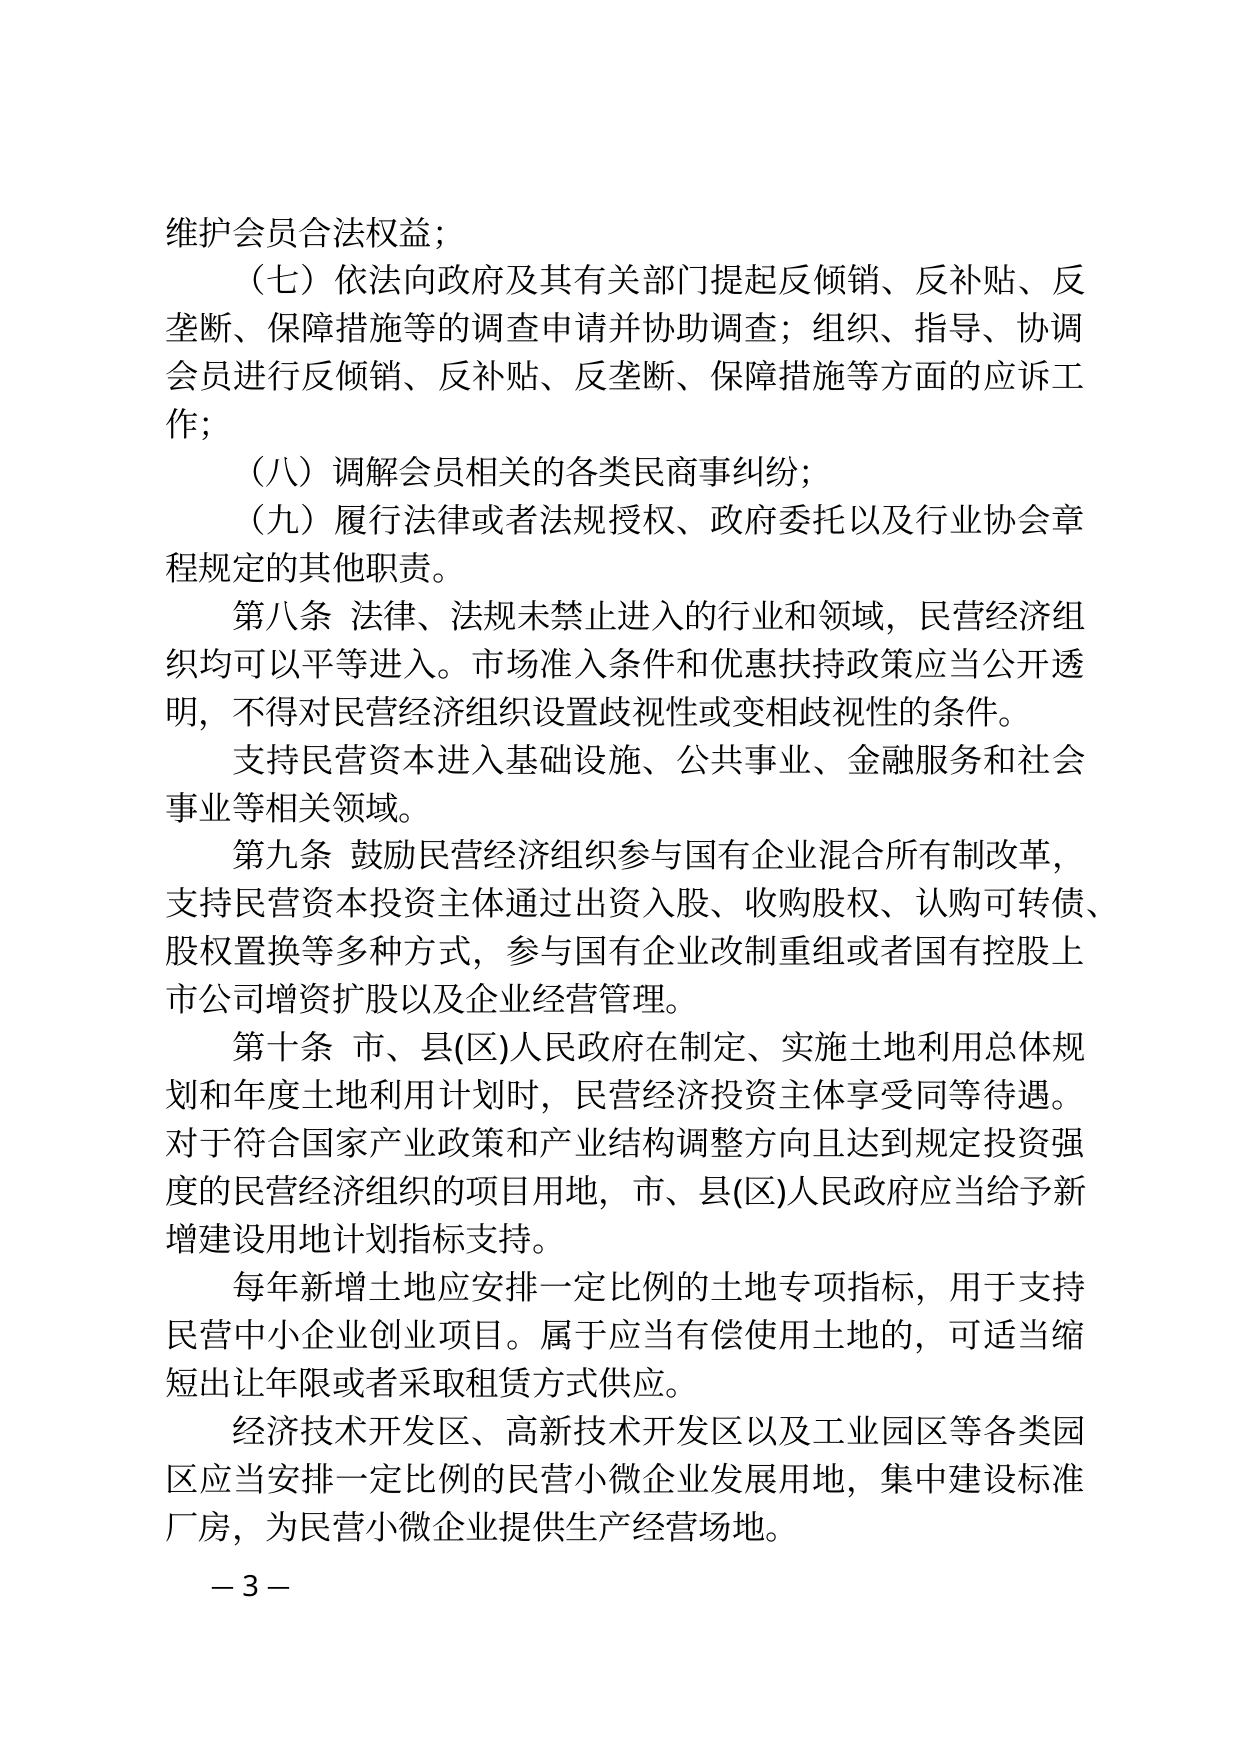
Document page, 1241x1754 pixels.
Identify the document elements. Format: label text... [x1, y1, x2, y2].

text 支持民营资本进入基础设施、公共事业、金融服务和社会事业等相关领域。 [165, 734, 1087, 829]
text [165, 207, 1087, 254]
text 每年新增土地应安排一定比例的土地专项指标，用于支持民营中小企业创业项目。属于应当有偿使用土地的，可适当缩短出让年限或者采取租赁方式供应。 [165, 1261, 1087, 1405]
text 第八条 法律、法规未禁止进入的行业和领域，民营经济组织均可以平等进入。市场准入条件和优惠扶持政策应当公开透明，不得对民营经济组织设置歧视性或变相歧视性的条件。 [165, 590, 1087, 734]
text 第九条 鼓励民营经济组织参与国有企业混合所有制改革，支持民营资本投资主体通过出资入股、收购股权、认购可转债、股权置换等多种方式，参与国有企业改制重组或者国有控股上市公司增资扩股以及企业经营管理。 [165, 829, 1087, 1021]
text （八）调解会员相关的各类民商事纠纷； [165, 446, 1087, 494]
text 第十条 市、县(区)人民政府在制定、实施土地利用总体规划和年度土地利用计划时，民营经济投资主体享受同等待遇。对于符合国家产业政策和产业结构调整方向且达到规定投资强度的民营经济组织的项目用地，市、县(区)人民政府应当给予新增建设用地计划指标支持。 [165, 1021, 1087, 1261]
text 经济技术开发区、高新技术开发区以及工业园区等各类园区应当安排一定比例的民营小微企业发展用地，集中建设标准厂房，为民营小微企业提供生产经营场地。 [165, 1405, 1087, 1549]
text （九）履行法律或者法规授权、政府委托以及行业协会章程规定的其他职责。 [165, 494, 1087, 590]
text （七）依法向政府及其有关部门提起反倾销、反补贴、反垄断、保障措施等的调查申请并协助调查；组织、指导、协调会员进行反倾销、反补贴、反垄断、保障措施等方面的应诉工作； [165, 254, 1087, 446]
